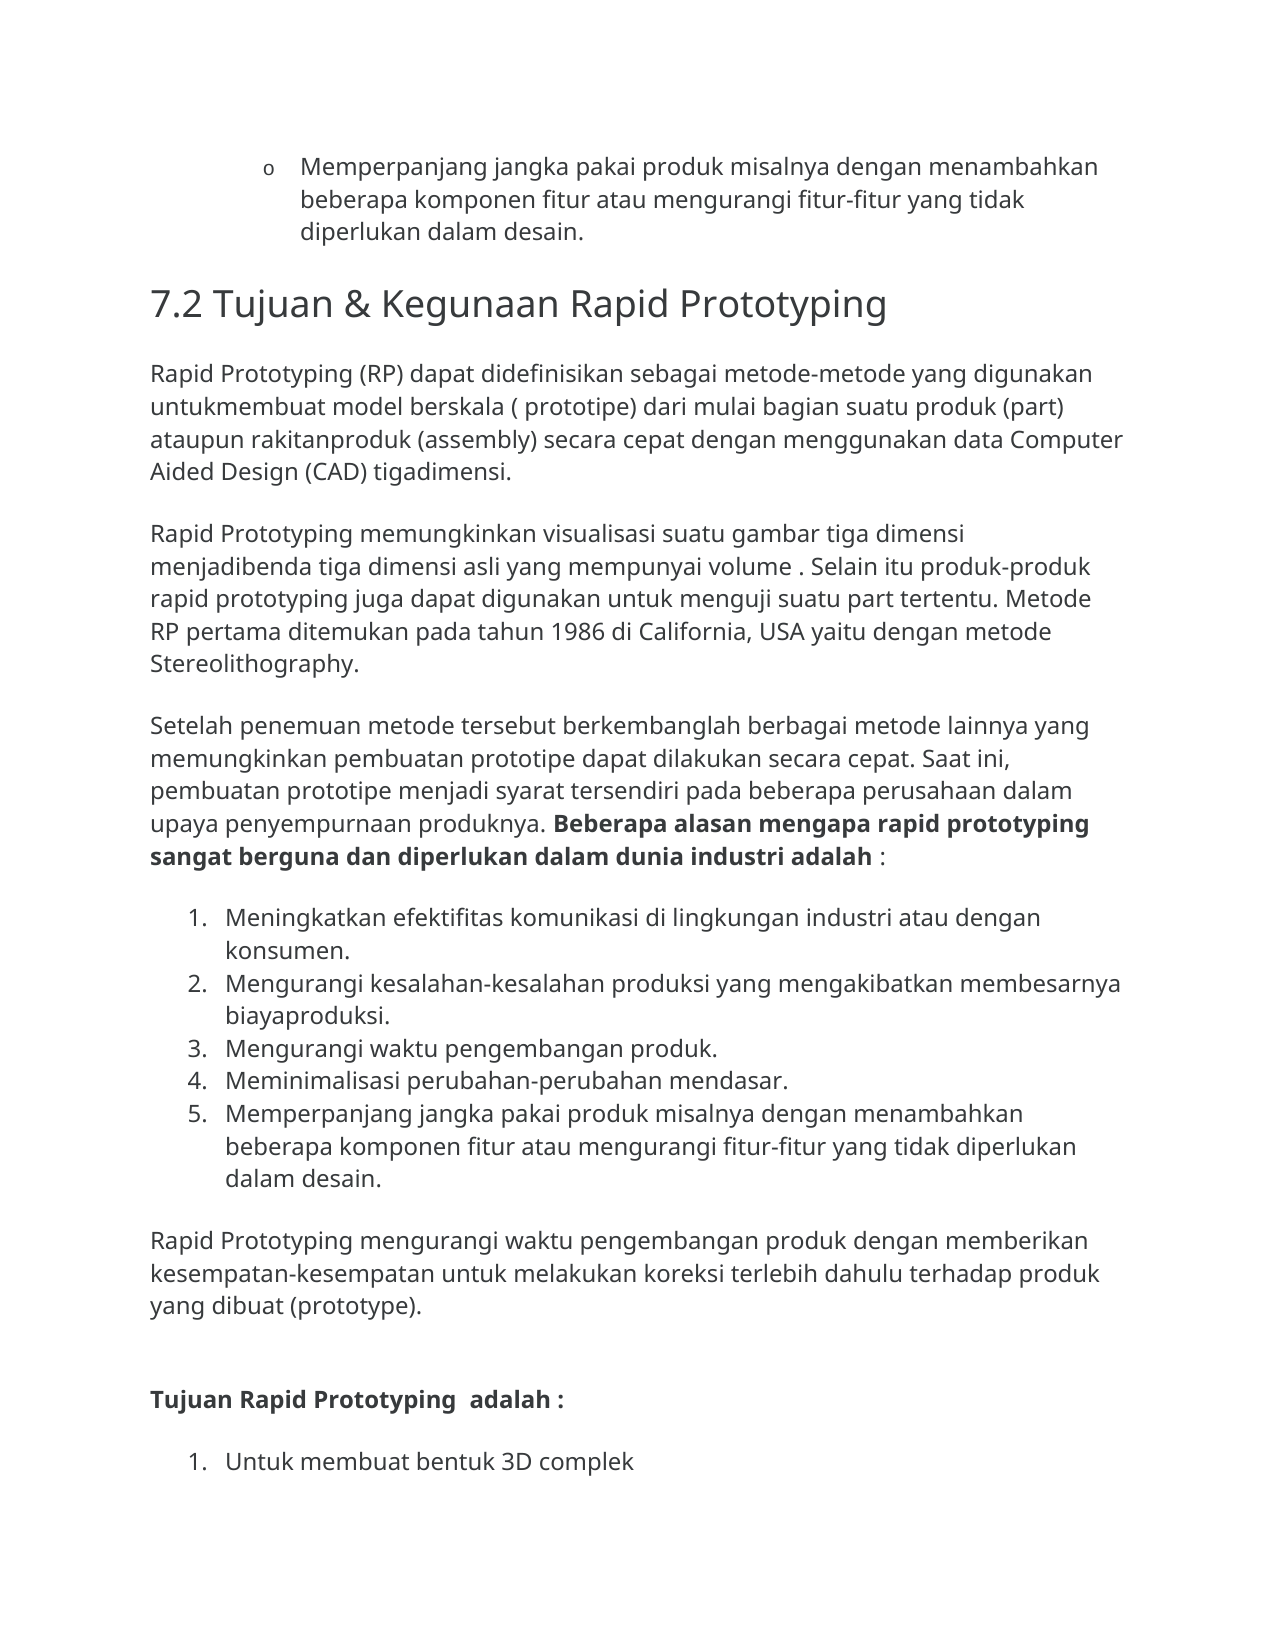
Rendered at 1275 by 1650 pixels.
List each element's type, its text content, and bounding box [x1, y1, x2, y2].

list Meningkatkan efektifitas komunikasi di lingkungan industri atau dengan konsumen. [187, 901, 1125, 966]
list Memperpanjang jangka pakai produk misalnya dengan menambahkan beberapa komponen fitur atau mengurangi fitur-fitur yang tidak diperlukan dalam desain. [187, 1097, 1125, 1194]
text Rapid Prototyping mengurangi waktu pengembangan produk dengan memberikan kesempatan-kesempatan untuk melakukan koreksi terlebih dahulu terhadap produk yang dibuat (prototype). [150, 1224, 1125, 1322]
text Rapid Prototyping (RP) dapat didefinisikan sebagai metode-metode yang digunakan untukmembuat model berskala ( prototipe) dari mulai bagian suatu produk (part) ataupun rakitanproduk (assembly) secara cepat dengan menggunakan data Computer Aided Design (CAD) tigadimensi. [150, 357, 1125, 488]
list Mengurangi kesalahan-kesalahan produksi yang mengakibatkan membesarnya biayaproduksi. [187, 966, 1125, 1032]
list Memperpanjang jangka pakai produk misalnya dengan menambahkan beberapa komponen fitur atau mengurangi fitur-fitur yang tidak diperlukan dalam desain. [262, 150, 1125, 248]
list Untuk membuat bentuk 3D complek [187, 1445, 1125, 1478]
list Mengurangi waktu pengembangan produk. [187, 1032, 1125, 1064]
list Meminimalisasi perubahan-perubahan mendasar. [187, 1064, 1125, 1097]
text Tujuan Rapid Prototyping adalah : [150, 1383, 1125, 1416]
text 7.2 Tujuan & Kegunaan Rapid Prototyping [150, 277, 1125, 328]
text Setelah penemuan metode tersebut berkembanglah berbagai metode lainnya yang memungkinkan pembuatan prototipe dapat dilakukan secara cepat. Saat ini, pembuatan prototipe menjadi syarat tersendiri pada beberapa perusahaan dalam upaya penyempurnaan produknya. Beberapa alasan mengapa rapid prototyping sangat berguna dan diperlukan dalam dunia industri adalah : [150, 709, 1125, 872]
text Rapid Prototyping memungkinkan visualisasi suatu gambar tiga dimensi menjadibenda tiga dimensi asli yang mempunyai volume . Selain itu produk-produk rapid prototyping juga dapat digunakan untuk menguji suatu part tertentu. Metode RP pertama ditemukan pada tahun 1986 di California, USA yaitu dengan metode Stereolithography. [150, 517, 1125, 680]
